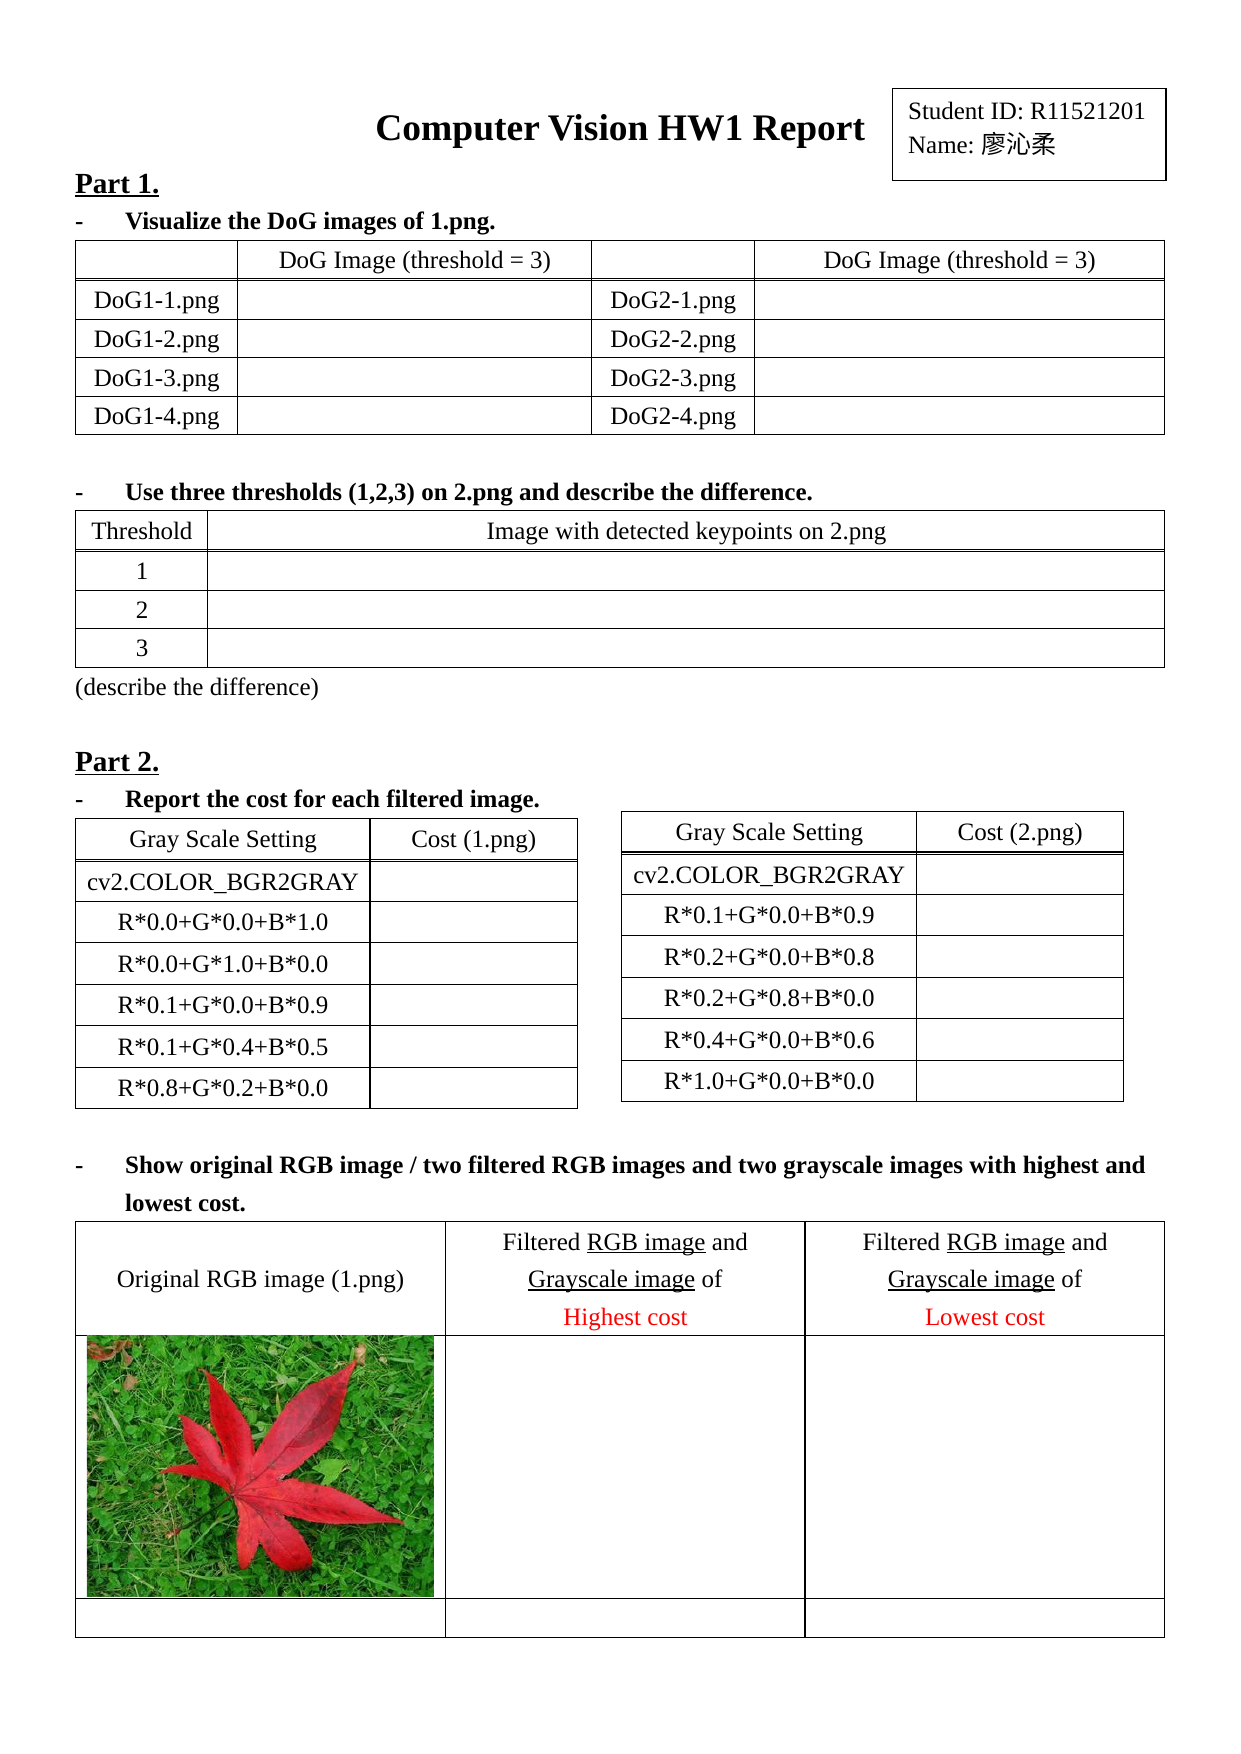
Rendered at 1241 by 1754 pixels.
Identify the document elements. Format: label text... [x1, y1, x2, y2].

table_cell [371, 1026, 577, 1067]
table_cell [371, 862, 577, 901]
table_header Original RGB image (1.png) [76, 1222, 445, 1335]
table_cell R*0.0+G*1.0+B*0.0 [76, 943, 369, 984]
table_cell [806, 1599, 1164, 1637]
table_cell [917, 855, 1123, 893]
table_cell R*0.2+G*0.8+B*0.0 [622, 978, 916, 1017]
table_cell [806, 1336, 1164, 1598]
table_cell [76, 1336, 445, 1598]
table_cell [917, 1019, 1123, 1059]
table_header Threshold [76, 511, 207, 549]
table_cell [755, 320, 1164, 357]
table_cell [238, 397, 591, 434]
table_cell R*0.1+G*0.0+B*0.9 [622, 895, 916, 934]
table_cell [446, 1336, 804, 1598]
table_cell [755, 281, 1164, 319]
table_cell [371, 985, 577, 1024]
table_cell DoG2-2.png [592, 320, 754, 357]
table_cell [917, 978, 1123, 1017]
list Use three thresholds (1,2,3) on 2.png and describe the difference. [75, 473, 1165, 510]
table_cell [238, 320, 591, 357]
table_cell cv2.COLOR_BGR2GRAY [76, 862, 369, 901]
table_cell DoG2-1.png [592, 281, 754, 319]
table_cell [208, 552, 1164, 589]
table_header Cost (2.png) [917, 812, 1123, 851]
table_cell DoG1-1.png [76, 281, 237, 319]
table_cell [208, 629, 1164, 667]
table_cell [76, 1599, 445, 1637]
table_header Filtered RGB image and Grayscale image of Lowest cost [806, 1222, 1164, 1335]
text Computer Vision HW1 Report [75, 89, 892, 164]
table_cell [917, 1061, 1123, 1101]
table_cell 3 [76, 629, 207, 667]
table_cell R*0.1+G*0.0+B*0.9 [76, 985, 369, 1024]
table_cell 1 [76, 552, 207, 589]
table_header Filtered RGB image and Grayscale image of Highest cost [446, 1222, 804, 1335]
table_cell [755, 397, 1164, 434]
picture [86, 1335, 434, 1597]
table_cell DoG1-2.png [76, 320, 237, 357]
table_header Gray Scale Setting [622, 812, 916, 851]
table_cell [208, 591, 1164, 628]
table_header Image with detected keypoints on 2.png [208, 511, 1164, 549]
table_header [76, 241, 237, 278]
text (describe the difference) [75, 668, 1165, 705]
table_cell R*0.0+G*0.0+B*1.0 [76, 902, 369, 942]
table_cell [917, 895, 1123, 934]
list Visualize the DoG images of 1.png. [75, 202, 1165, 239]
table_cell [371, 902, 577, 942]
table_cell DoG2-4.png [592, 397, 754, 434]
table_cell [446, 1599, 804, 1637]
table_cell 2 [76, 591, 207, 628]
table_cell [238, 281, 591, 319]
table_cell R*0.8+G*0.2+B*0.0 [76, 1068, 369, 1108]
list Show original RGB image / two filtered RGB images and two grayscale images with highest and lowest cost. [75, 1146, 1165, 1221]
table_cell cv2.COLOR_BGR2GRAY [622, 855, 916, 893]
table_cell R*0.4+G*0.0+B*0.6 [622, 1019, 916, 1059]
list Report the cost for each filtered image. [75, 780, 1165, 818]
table_cell [371, 943, 577, 984]
table_cell DoG2-3.png [592, 358, 754, 396]
table_cell R*0.2+G*0.0+B*0.8 [622, 936, 916, 977]
table_cell R*0.1+G*0.4+B*0.5 [76, 1026, 369, 1067]
table_header DoG Image (threshold = 3) [755, 241, 1164, 278]
text Part 1. [75, 164, 1165, 202]
table_cell [755, 358, 1164, 396]
table_header [592, 241, 754, 278]
table_cell DoG1-3.png [76, 358, 237, 396]
table_cell DoG1-4.png [76, 397, 237, 434]
table_header Cost (1.png) [371, 819, 577, 858]
table_cell [917, 936, 1123, 977]
table_header DoG Image (threshold = 3) [238, 241, 591, 278]
text Part 2. [75, 743, 1165, 780]
table_cell [238, 358, 591, 396]
table_cell R*1.0+G*0.0+B*0.0 [622, 1061, 916, 1101]
table_header Gray Scale Setting [76, 819, 369, 858]
table_cell [371, 1068, 577, 1108]
